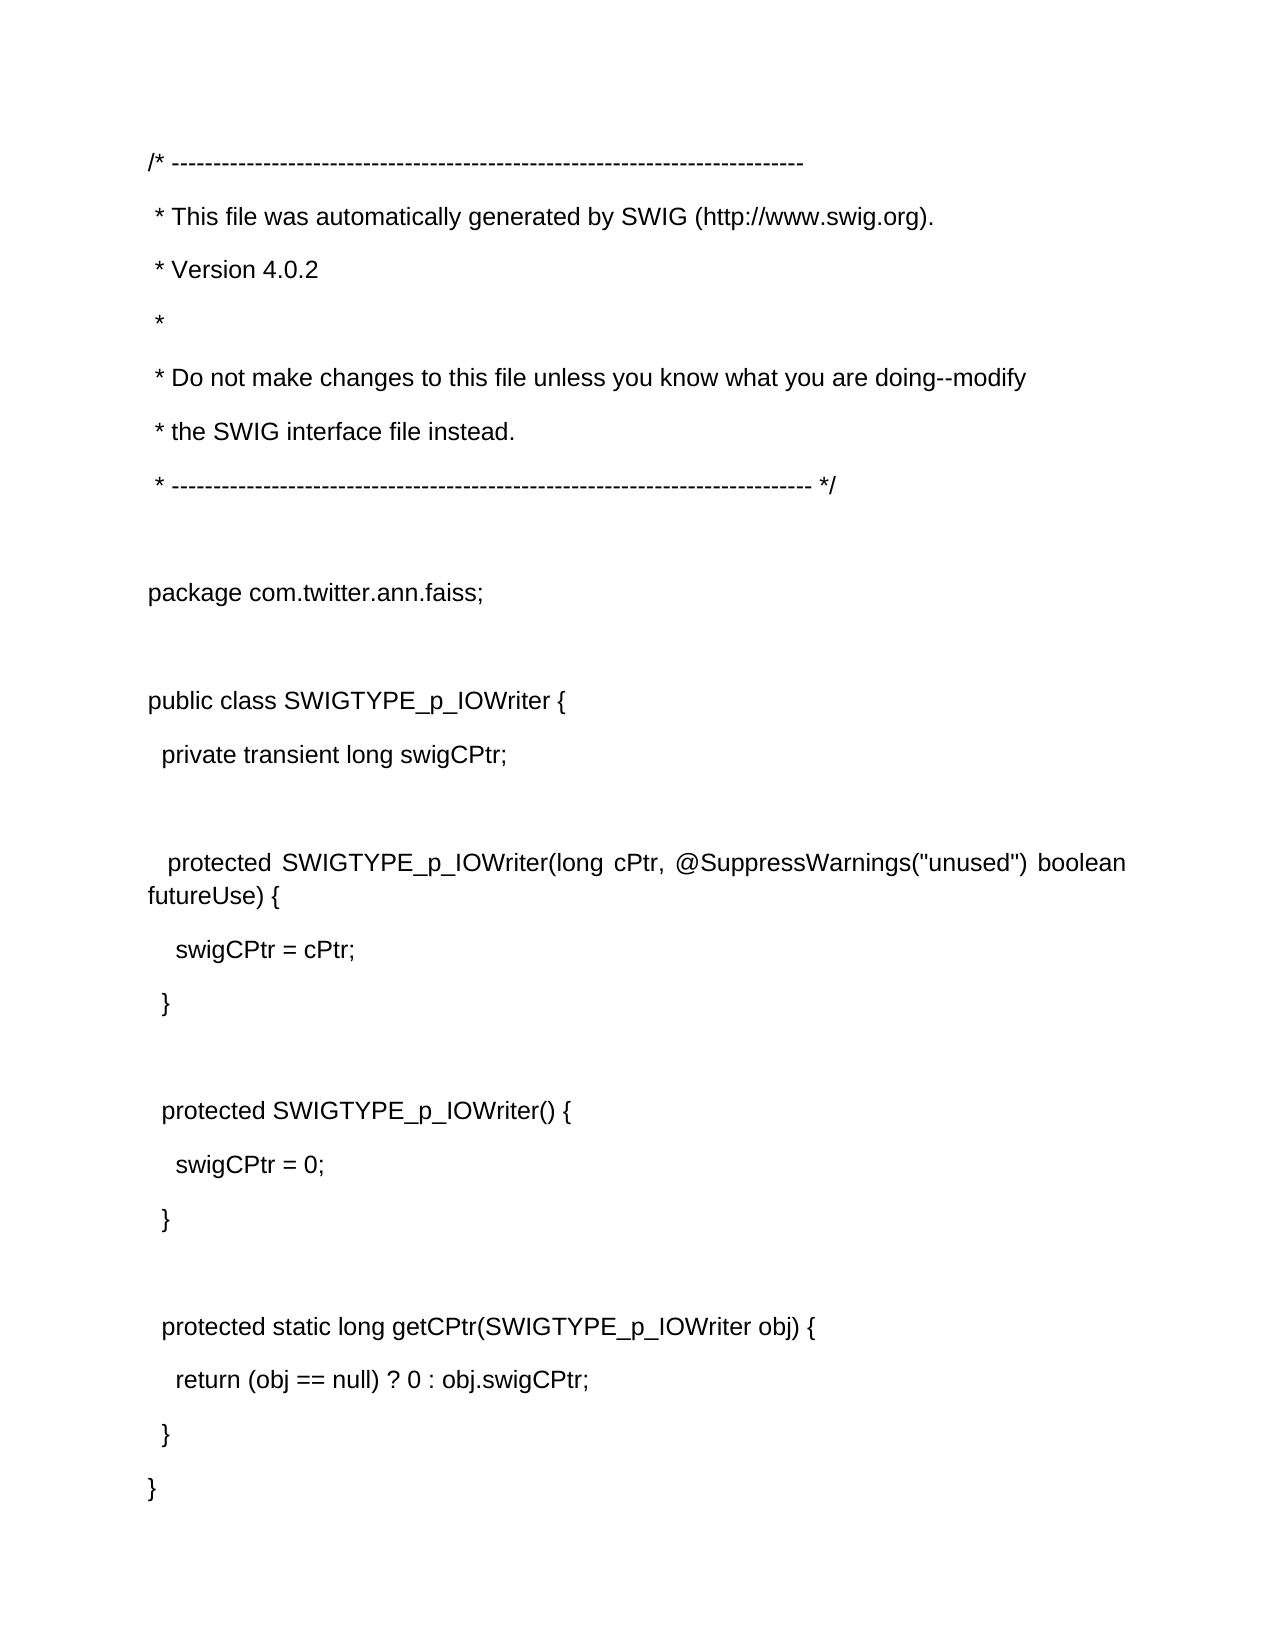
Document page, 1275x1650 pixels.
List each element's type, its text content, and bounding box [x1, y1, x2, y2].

text swigCPtr = cPtr; [148, 934, 1127, 963]
text swigCPtr = 0; [148, 1150, 1127, 1179]
text } [148, 988, 1127, 1017]
text } [148, 1419, 1127, 1448]
text } [148, 1473, 1127, 1502]
text /* ---------------------------------------------------------------------------- [148, 148, 1127, 176]
text * ----------------------------------------------------------------------------- */ [148, 471, 1127, 499]
text return (obj == null) ? 0 : obj.swigCPtr; [148, 1365, 1127, 1394]
text * Do not make changes to this file unless you know what you are doing--modify [148, 363, 1127, 392]
text package com.twitter.ann.faiss; [148, 578, 1127, 607]
text * [148, 309, 1127, 338]
text protected static long getCPtr(SWIGTYPE_p_IOWriter obj) { [148, 1312, 1127, 1340]
text * This file was automatically generated by SWIG (http://www.swig.org). [148, 201, 1127, 230]
text protected SWIGTYPE_p_IOWriter() { [148, 1096, 1127, 1125]
text * the SWIG interface file instead. [148, 417, 1127, 446]
text * Version 4.0.2 [148, 255, 1127, 284]
text protected SWIGTYPE_p_IOWriter(long cPtr, @SuppressWarnings("unused") boolean futureUse) { [148, 848, 1127, 909]
text } [148, 1204, 1127, 1233]
text public class SWIGTYPE_p_IOWriter { [148, 686, 1127, 715]
text private transient long swigCPtr; [148, 740, 1127, 769]
